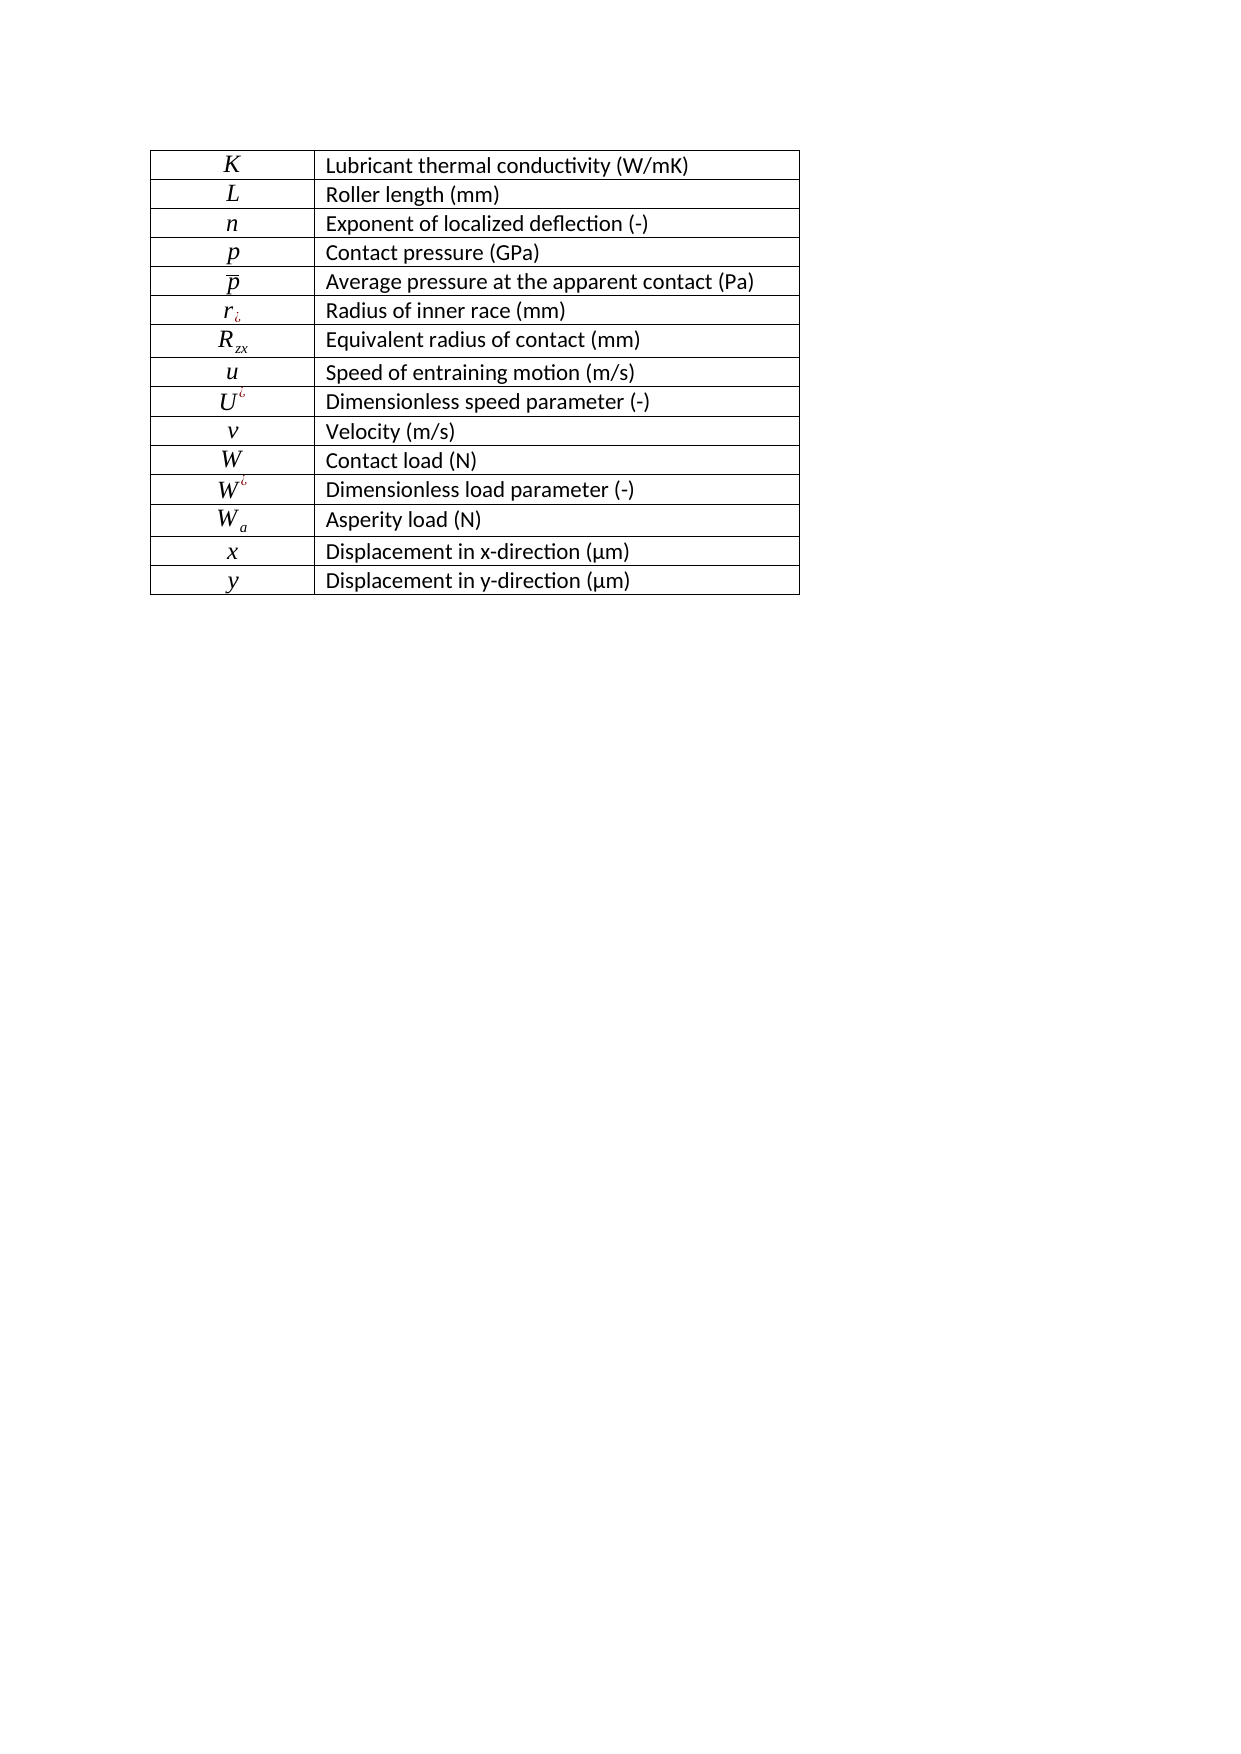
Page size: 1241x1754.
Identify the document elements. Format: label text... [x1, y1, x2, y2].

table_cell [151, 325, 314, 357]
table_cell [151, 566, 314, 594]
table_cell Displacement in y-direction (µm) [315, 566, 799, 594]
table_cell Speed of entraining motion (m/s) [315, 358, 799, 386]
table_cell Dimensionless speed parameter (-) [315, 387, 799, 416]
table_cell [151, 358, 314, 386]
table_cell [151, 209, 314, 237]
table_cell [151, 446, 314, 474]
table_cell Dimensionless load parameter (-) [315, 475, 799, 504]
table_cell Exponent of localized deflection (-) [315, 209, 799, 237]
table_cell [151, 267, 314, 295]
table_cell [151, 387, 314, 416]
table_cell [151, 296, 314, 324]
table_cell Asperity load (N) [315, 505, 799, 536]
table_cell Lubricant thermal conductivity (W/mK) [315, 151, 799, 179]
table_cell Roller length (mm) [315, 180, 799, 208]
table_cell [151, 417, 314, 445]
table_cell [151, 537, 314, 565]
table_cell Velocity (m/s) [315, 417, 799, 445]
table_cell Contact pressure (GPa) [315, 238, 799, 266]
table_cell [151, 151, 314, 179]
table_cell Contact load (N) [315, 446, 799, 474]
table_cell [151, 180, 314, 208]
table_cell Displacement in x-direction (µm) [315, 537, 799, 565]
table_cell Radius of inner race (mm) [315, 296, 799, 324]
table_cell [151, 505, 314, 536]
table_cell Equivalent radius of contact (mm) [315, 325, 799, 357]
table_cell Average pressure at the apparent contact (Pa) [315, 267, 799, 295]
table_cell [151, 238, 314, 266]
table_cell [151, 475, 314, 504]
